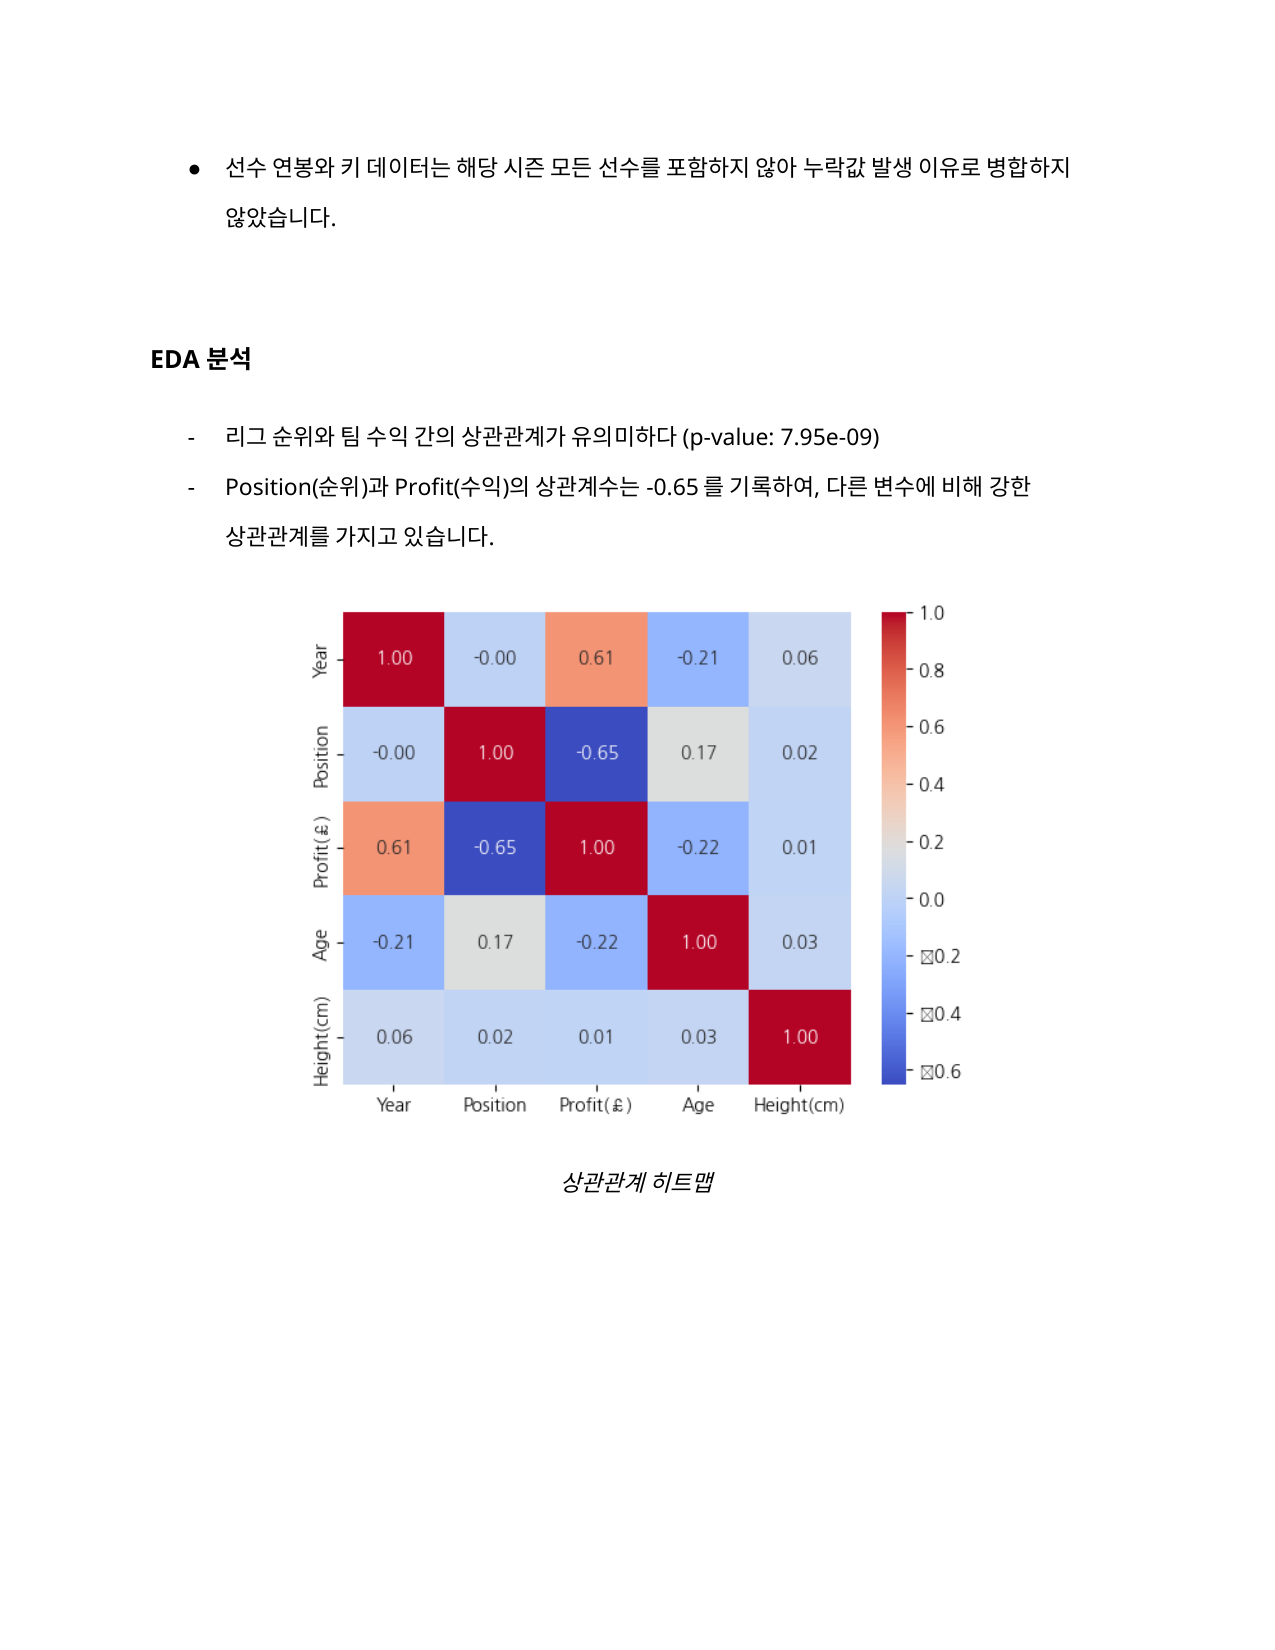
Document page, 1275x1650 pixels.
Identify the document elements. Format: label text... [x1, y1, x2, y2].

list 리그 순위와 팀 수익 간의 상관관계가 유의미하다 (p-value: 7.95e-09) [187, 419, 1125, 452]
text 상관관계 히트맵 [150, 1165, 1125, 1198]
list 선수 연봉와 키 데이터는 해당 시즌 모든 선수를 포함하지 않아 누락값 발생 이유로 병합하지 않았습니다. [187, 150, 1125, 233]
list Position(순위)과 Profit(수익)의 상관계수는 -0.65를 기록하여, 다른 변수에 비해 강한 상관관계를 가지고 있습니다. [187, 469, 1125, 552]
text EDA 분석 [150, 339, 1125, 376]
picture [301, 593, 974, 1127]
